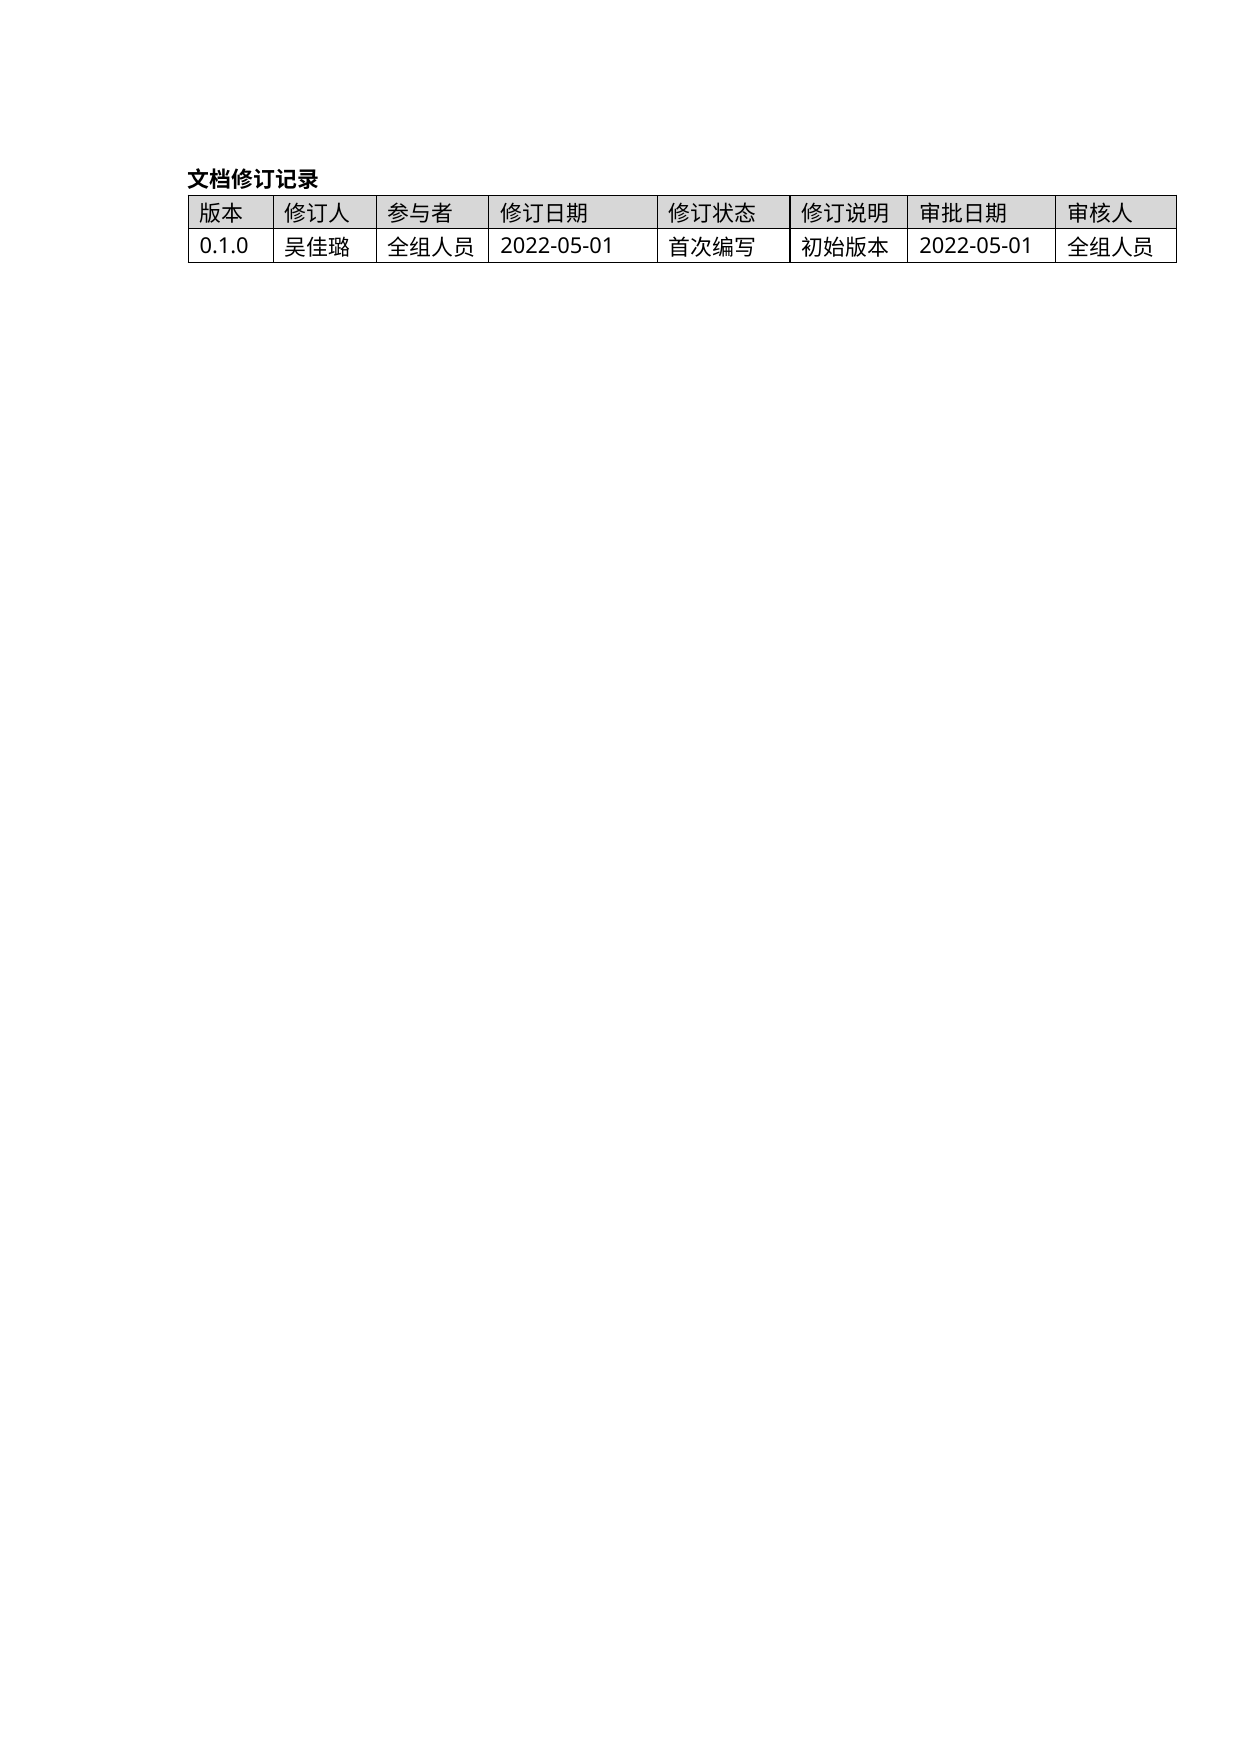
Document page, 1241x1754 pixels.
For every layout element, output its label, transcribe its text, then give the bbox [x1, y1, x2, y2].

table_header 修订日期 [489, 196, 657, 228]
table_cell 首次编写 [658, 229, 789, 262]
table_header 修订说明 [791, 196, 907, 228]
table_cell 0.1.0 [189, 229, 273, 262]
table_header 参与者 [377, 196, 488, 228]
table_cell 全组人员 [1056, 229, 1176, 262]
table_header 版本 [189, 196, 273, 228]
text 文档修订记录 [187, 162, 1053, 194]
table_cell 全组人员 [377, 229, 488, 262]
table_header 审核人 [1056, 196, 1176, 228]
table_cell 初始版本 [791, 229, 907, 262]
table_cell 吴佳璐 [274, 229, 376, 262]
table_header 审批日期 [908, 196, 1055, 228]
table_cell 2022-05-01 [908, 229, 1055, 262]
table_header 修订状态 [658, 196, 789, 228]
table_cell 2022-05-01 [489, 229, 657, 262]
table_header 修订人 [274, 196, 376, 228]
